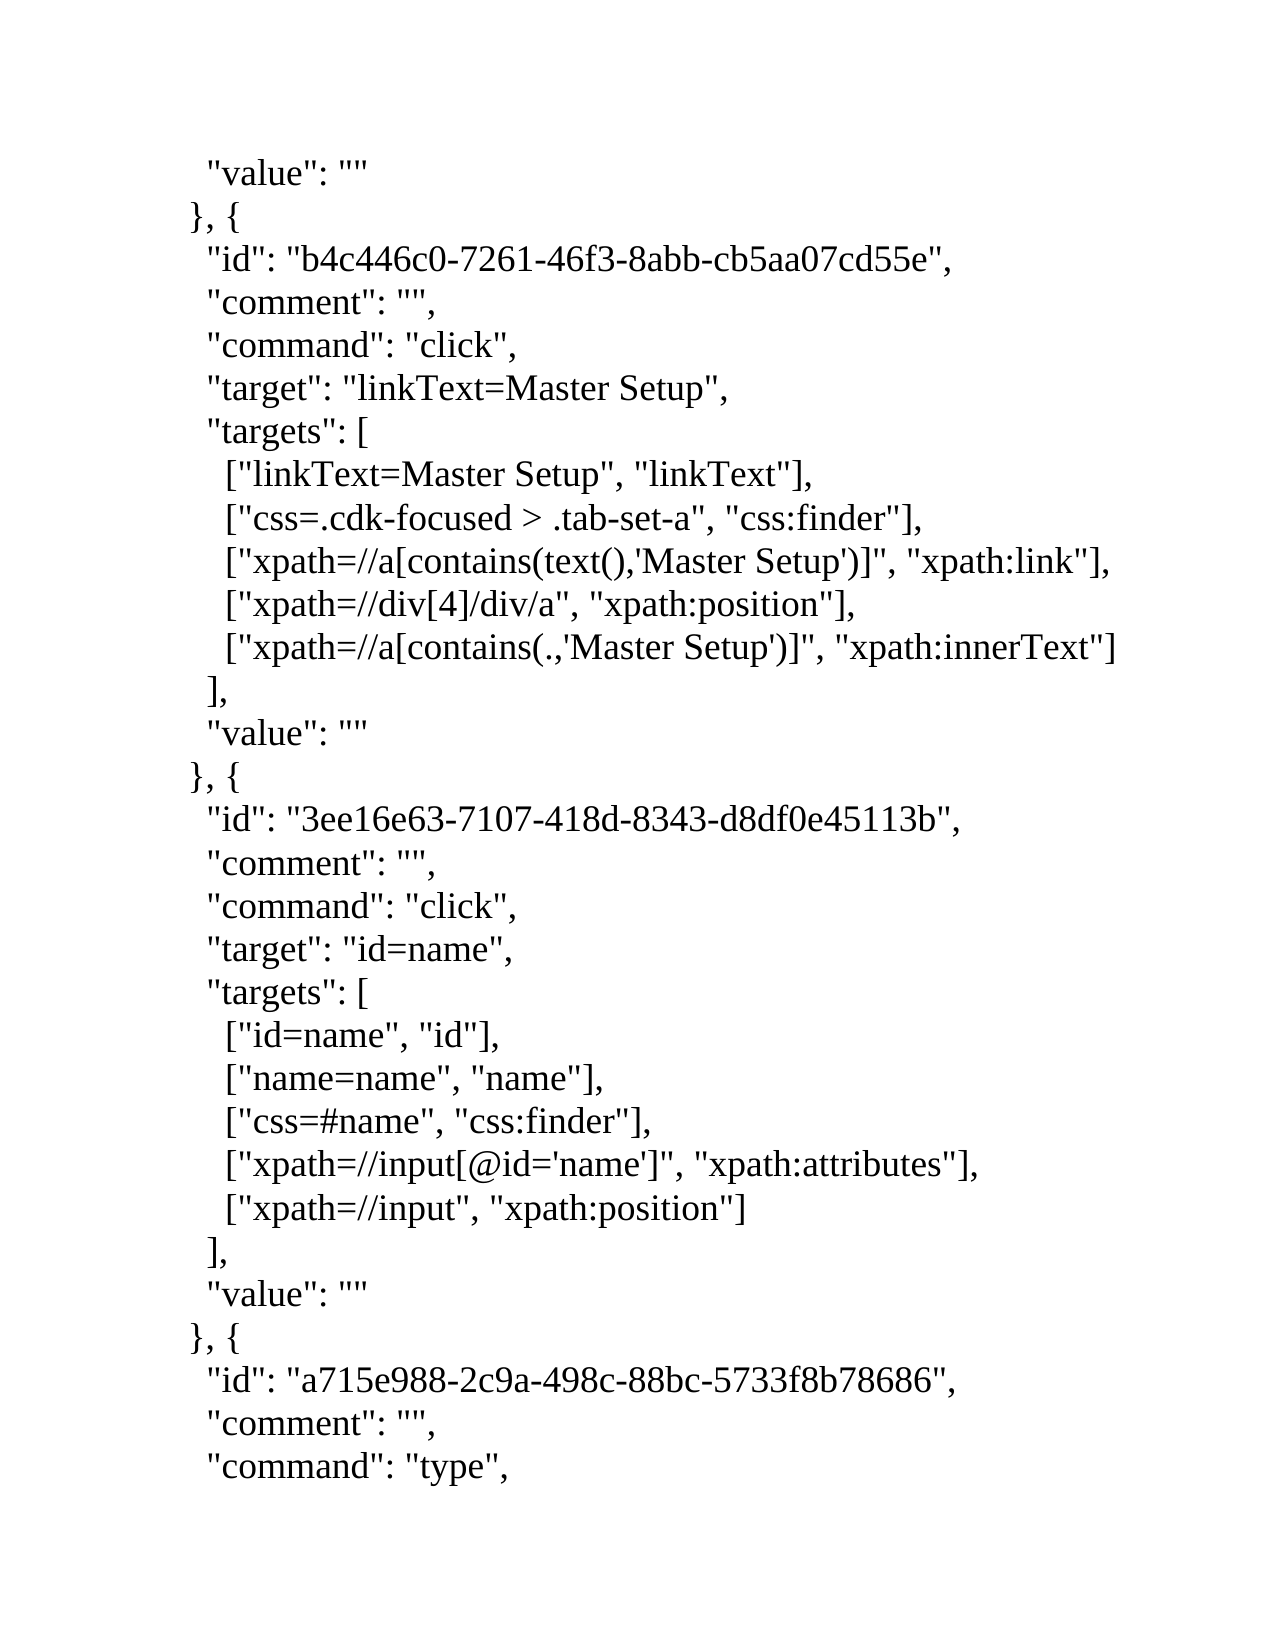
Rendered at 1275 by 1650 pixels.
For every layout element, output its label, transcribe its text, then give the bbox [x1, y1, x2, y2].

text "id": "3ee16e63-7107-418d-8343-d8df0e45113b", [150, 797, 1125, 840]
text }, { [150, 193, 1125, 236]
text "id": "b4c446c0-7261-46f3-8abb-cb5aa07cd55e", [150, 236, 1125, 279]
text "value": "" [150, 1271, 1125, 1314]
text ["id=name", "id"], [150, 1012, 1125, 1056]
text "target": "linkText=Master Setup", [150, 366, 1125, 409]
text "value": "" [150, 150, 1125, 193]
text ["xpath=//a[contains(text(),'Master Setup')]", "xpath:link"], [150, 538, 1125, 581]
text ["css=.cdk-focused > .tab-set-a", "css:finder"], [150, 495, 1125, 538]
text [150, 1142, 1125, 1185]
text }, { [150, 1314, 1125, 1357]
text "command": "click", [150, 883, 1125, 926]
text "comment": "", [150, 840, 1125, 883]
text ["xpath=//div[4]/div/a", "xpath:position"], [150, 581, 1125, 624]
text "targets": [ [150, 969, 1125, 1012]
text ["xpath=//input", "xpath:position"] [150, 1185, 1125, 1228]
text "id": "a715e988-2c9a-498c-88bc-5733f8b78686", [150, 1357, 1125, 1401]
text ], [150, 667, 1125, 711]
text "target": "id=name", [150, 926, 1125, 969]
text "comment": "", [150, 1401, 1125, 1444]
text ["name=name", "name"], [150, 1056, 1125, 1099]
text ], [150, 1228, 1125, 1271]
text "value": "" [150, 711, 1125, 754]
text "command": "type", [150, 1444, 1125, 1487]
text ["linkText=Master Setup", "linkText"], [150, 452, 1125, 495]
text "comment": "", [150, 279, 1125, 322]
text "command": "click", [150, 322, 1125, 366]
text "targets": [ [150, 409, 1125, 452]
text ["css=#name", "css:finder"], [150, 1099, 1125, 1142]
text }, { [150, 754, 1125, 797]
text ["xpath=//a[contains(.,'Master Setup')]", "xpath:innerText"] [150, 624, 1125, 667]
